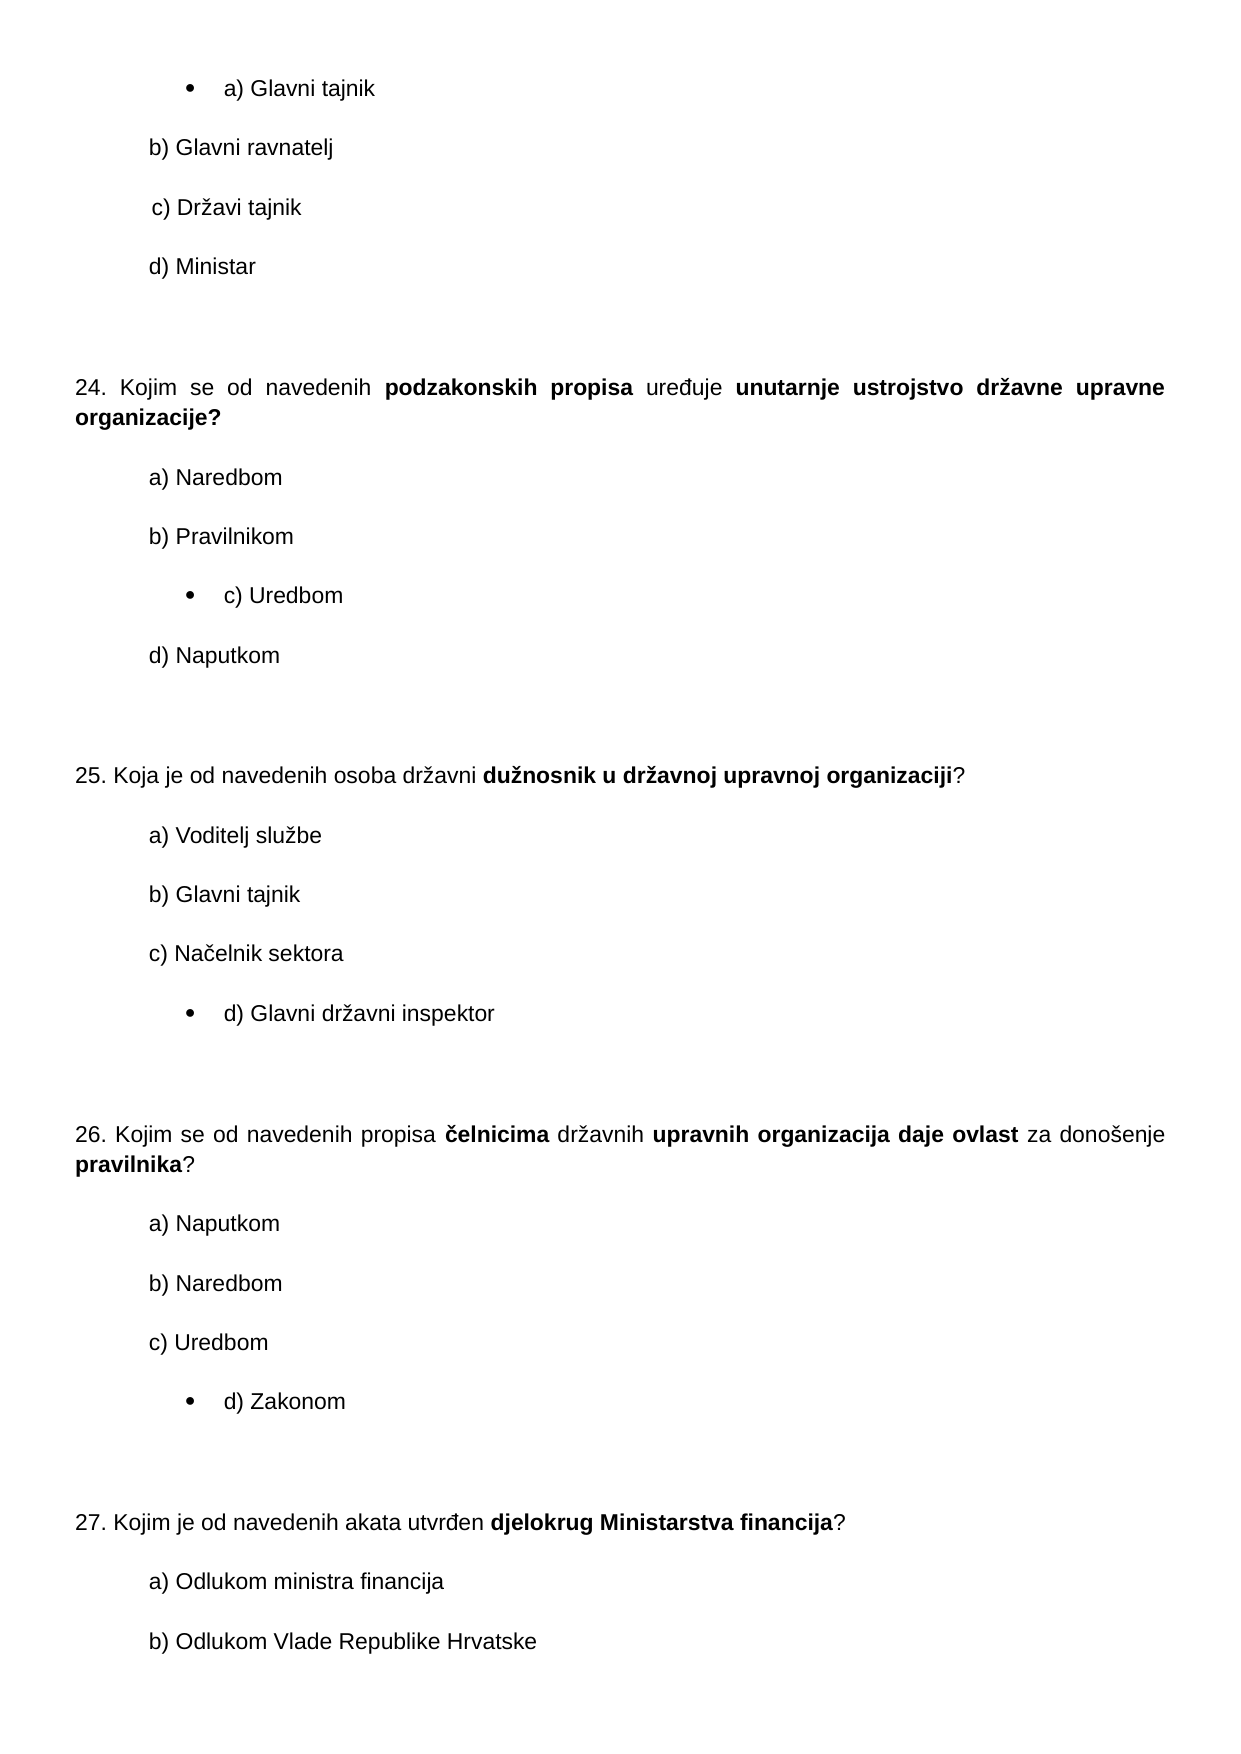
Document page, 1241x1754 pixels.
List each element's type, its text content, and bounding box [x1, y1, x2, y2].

text c) Uredbom [75, 1329, 1165, 1355]
list a) Glavni tajnik [186, 75, 1165, 101]
text a) Naputkom [75, 1210, 1165, 1236]
text 25. Koja je od navedenih osoba državni dužnosnik u državnoj upravnoj organizaciji? [75, 762, 1165, 789]
text 26. Kojim se od navedenih propisa čelnicima državnih upravnih organizacija daje ovlast za donošenje pravilnika? [75, 1121, 1165, 1177]
text a) Voditelj službe [75, 822, 1165, 848]
text b) Glavni ravnatelj [75, 134, 1165, 161]
text a) Odlukom ministra financija [75, 1568, 1165, 1595]
text c) Načelnik sektora [75, 940, 1165, 967]
text b) Glavni tajnik [75, 881, 1165, 907]
text b) Naredbom [75, 1269, 1165, 1296]
list d) Glavni državni inspektor [186, 1000, 1165, 1026]
text d) Ministar [75, 253, 1165, 279]
text c) Državi tajnik [75, 194, 1165, 220]
text 27. Kojim je od navedenih akata utvrđen djelokrug Ministarstva financija? [75, 1509, 1165, 1535]
list d) Zakonom [186, 1388, 1165, 1414]
text b) Pravilnikom [75, 523, 1165, 549]
list c) Uredbom [186, 582, 1165, 608]
text b) Odlukom Vlade Republike Hrvatske [75, 1628, 1165, 1654]
text 24. Kojim se od navedenih podzakonskih propisa uređuje unutarnje ustrojstvo državne upravne organizacije? [75, 374, 1165, 430]
text d) Naputkom [75, 642, 1165, 668]
text a) Naredbom [75, 463, 1165, 490]
